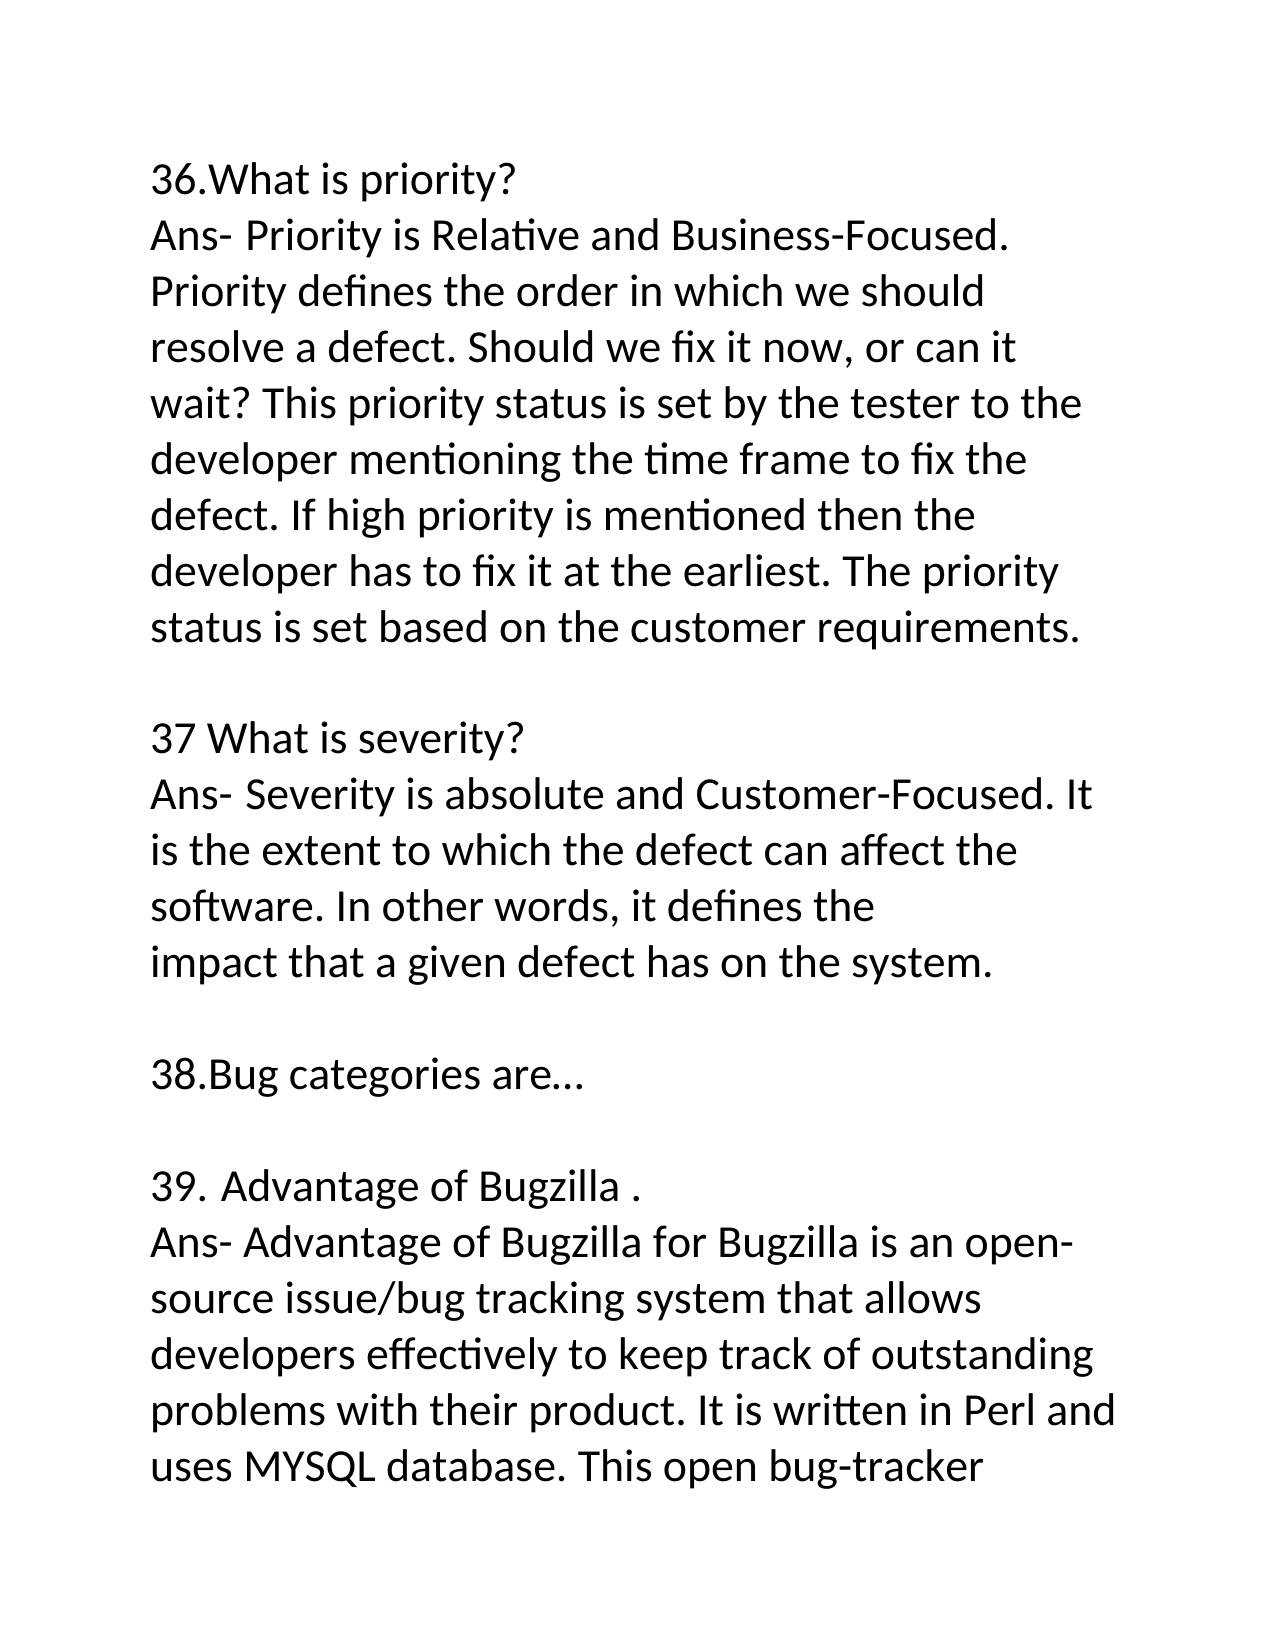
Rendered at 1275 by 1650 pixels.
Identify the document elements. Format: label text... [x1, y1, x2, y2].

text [150, 1213, 1125, 1492]
text 38.Bug categories are… [150, 1045, 1125, 1101]
text 36.What is priority? [150, 150, 1125, 206]
text 39.Advantage of Bugzilla . [150, 1157, 1125, 1213]
text 37 What is severity? [150, 709, 1125, 765]
text impact that a given defect has on the system. [150, 933, 1125, 989]
text Ans-Severity is absolute and Customer-Focused. It is the extent to which the defect can affect the software. In other words, it defines the [150, 765, 1125, 933]
text Ans-Priority is Relative and Business-Focused. Priority defines the order in which we should resolve a defect. Should we fix it now, or can it wait? This priority status is set by the tester to the developer mentioning the time frame to fix the defect. If high priority is mentioned then the developer has to fix it at the earliest. The priority status is set based on the customer requirements. [150, 206, 1125, 653]
